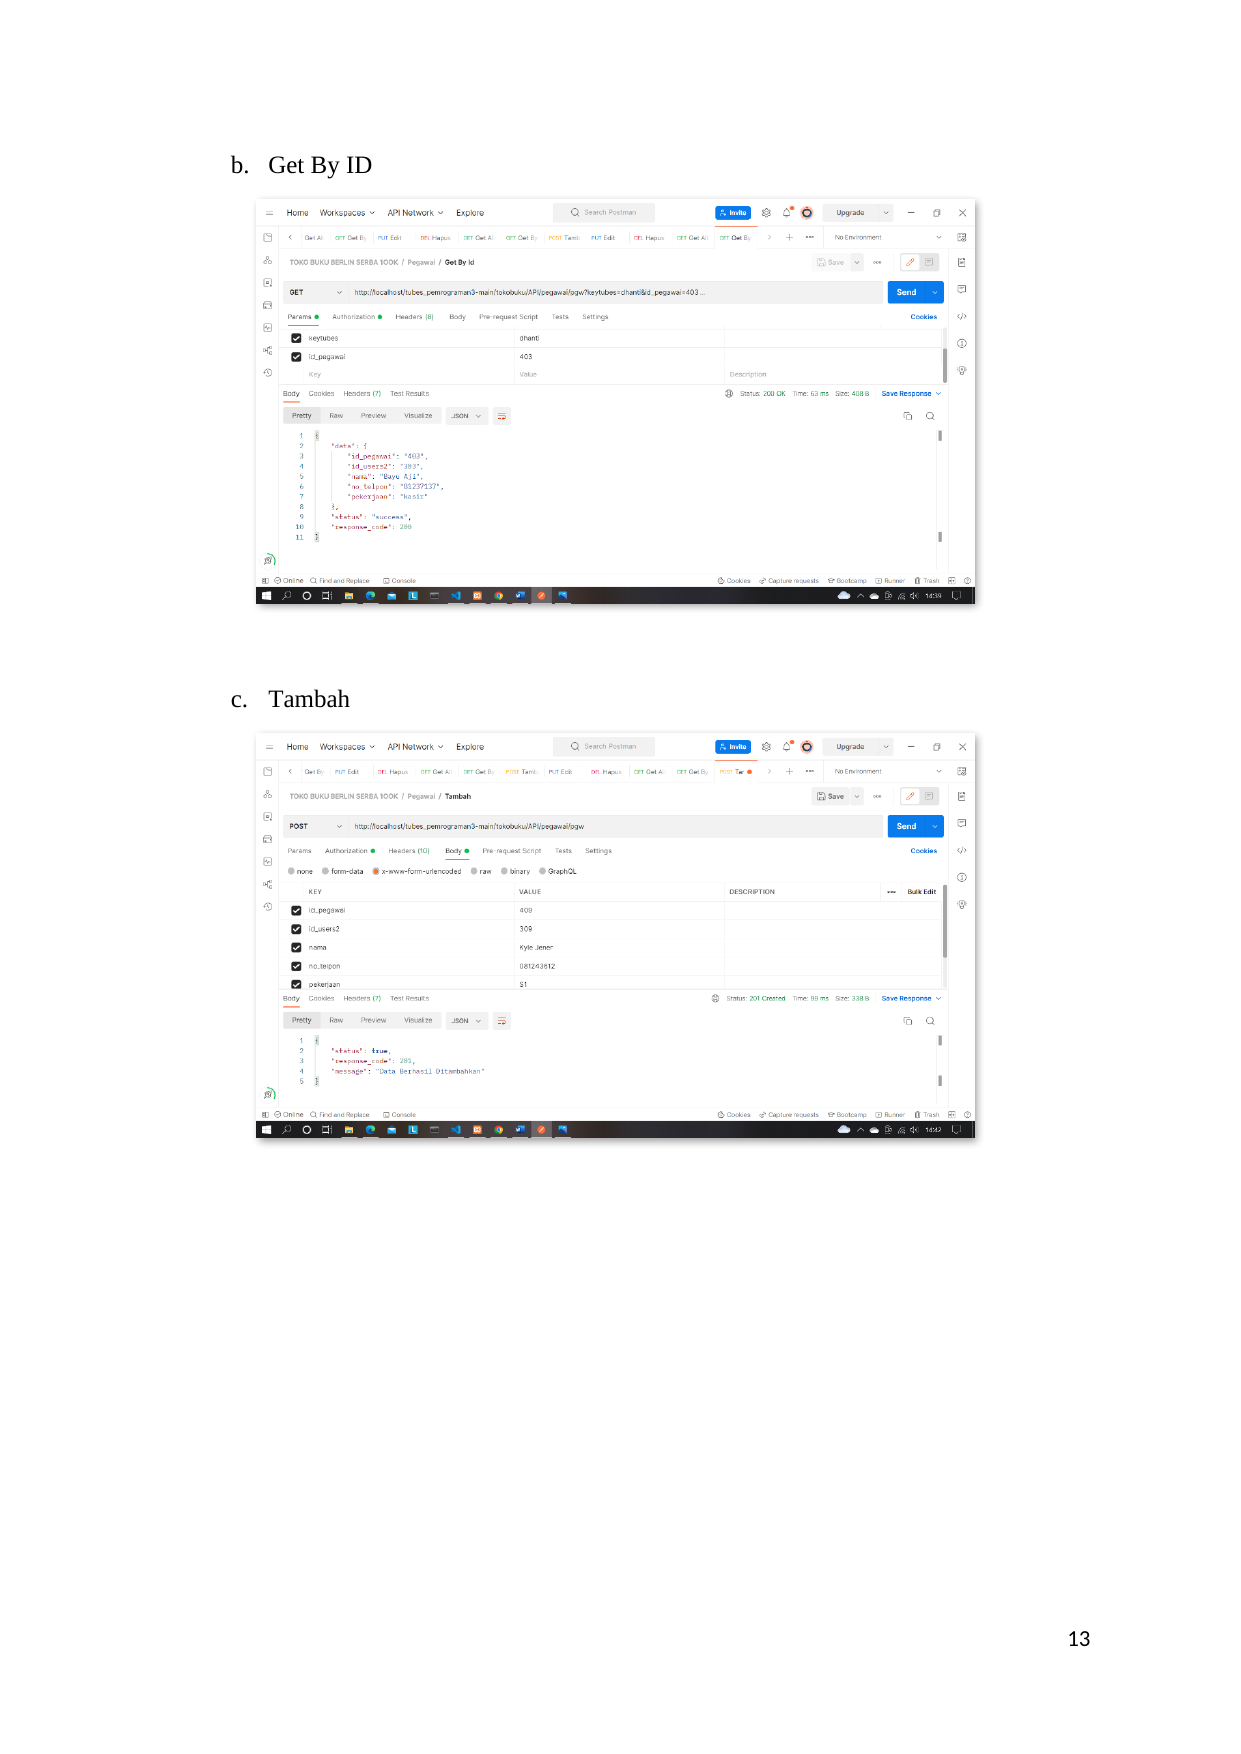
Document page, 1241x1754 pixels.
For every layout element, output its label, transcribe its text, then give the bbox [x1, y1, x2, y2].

subtitle Get By ID [231, 150, 1090, 179]
picture [256, 733, 975, 1138]
subtitle Tambah [231, 684, 1090, 713]
picture [256, 199, 975, 604]
